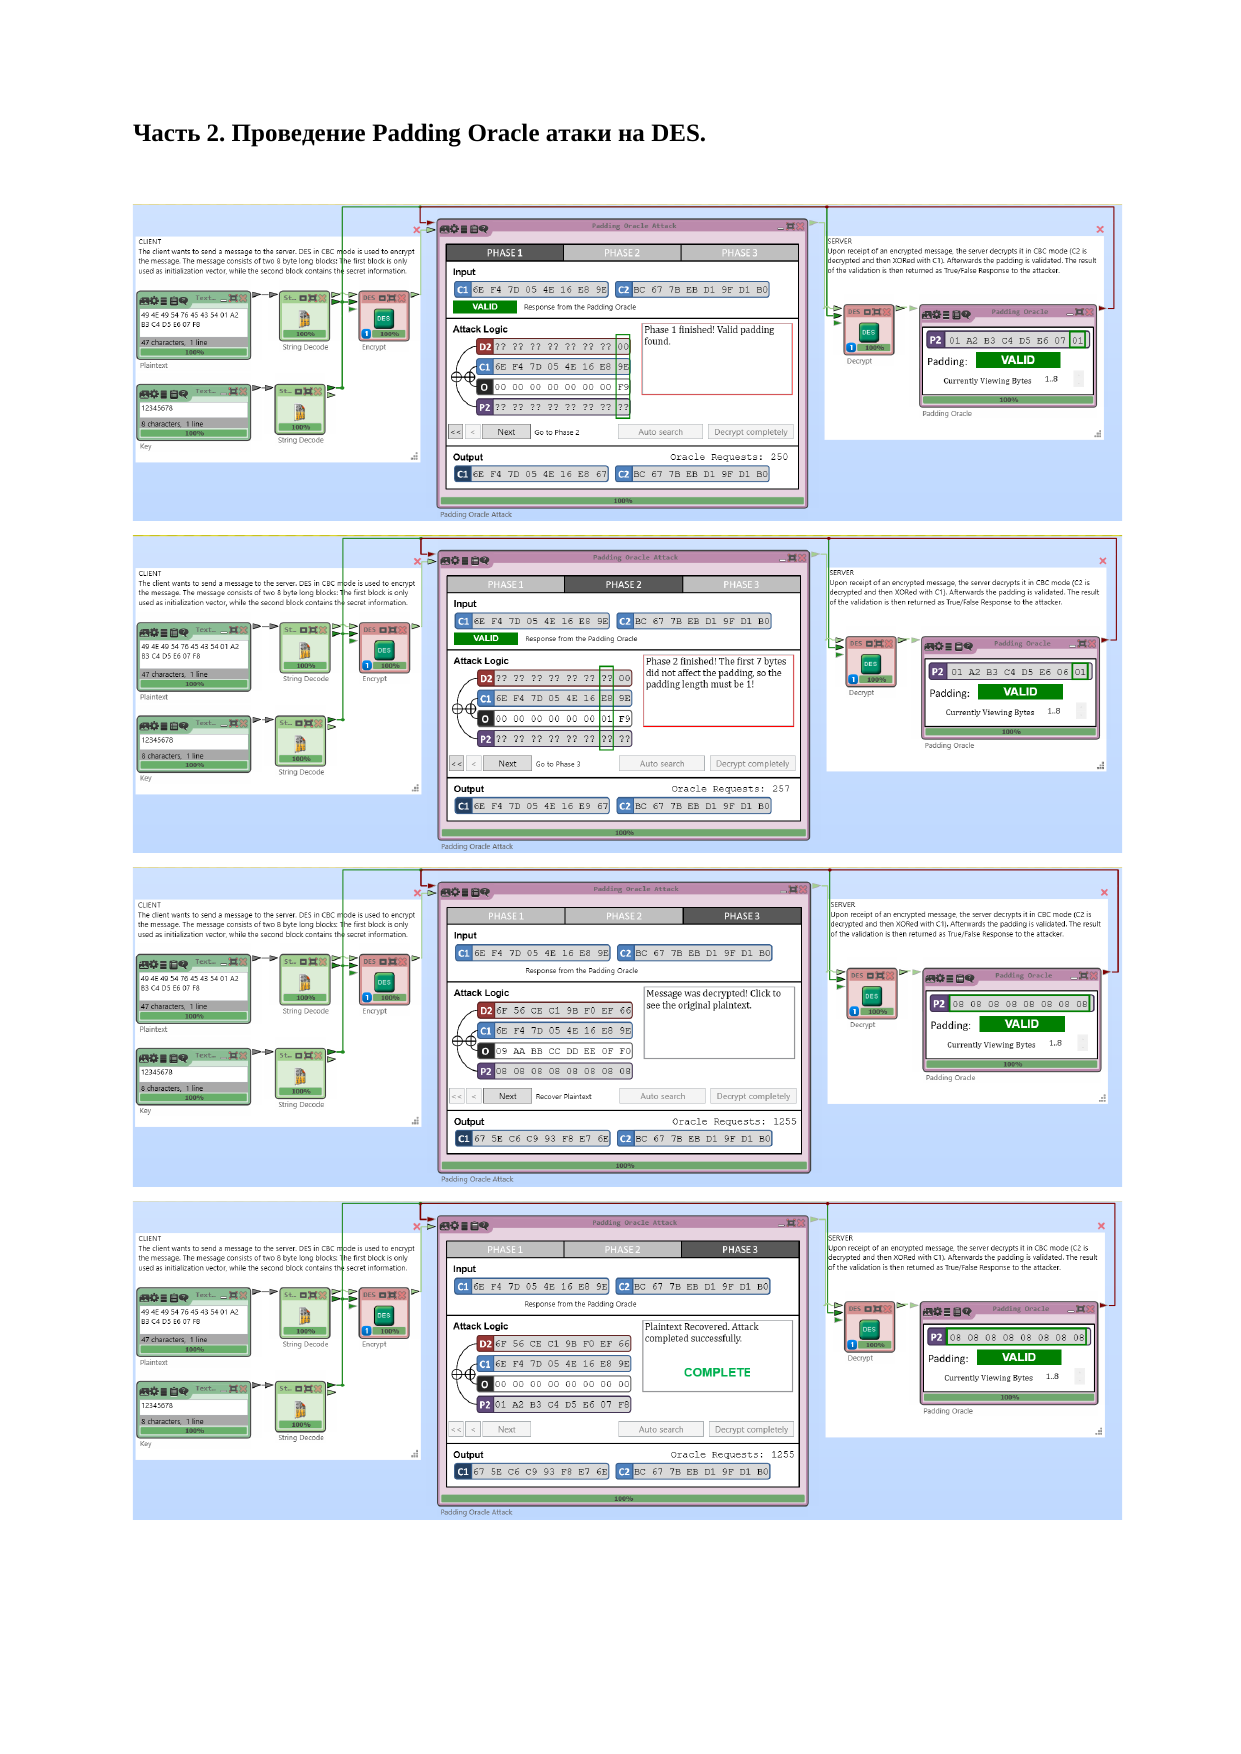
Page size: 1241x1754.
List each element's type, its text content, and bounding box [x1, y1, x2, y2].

picture [132, 204, 1123, 521]
picture [132, 867, 1123, 1187]
text Часть 2. Проведение Padding Oracle атаки на DES. [133, 118, 1122, 147]
picture [132, 535, 1123, 853]
picture [132, 1201, 1123, 1520]
